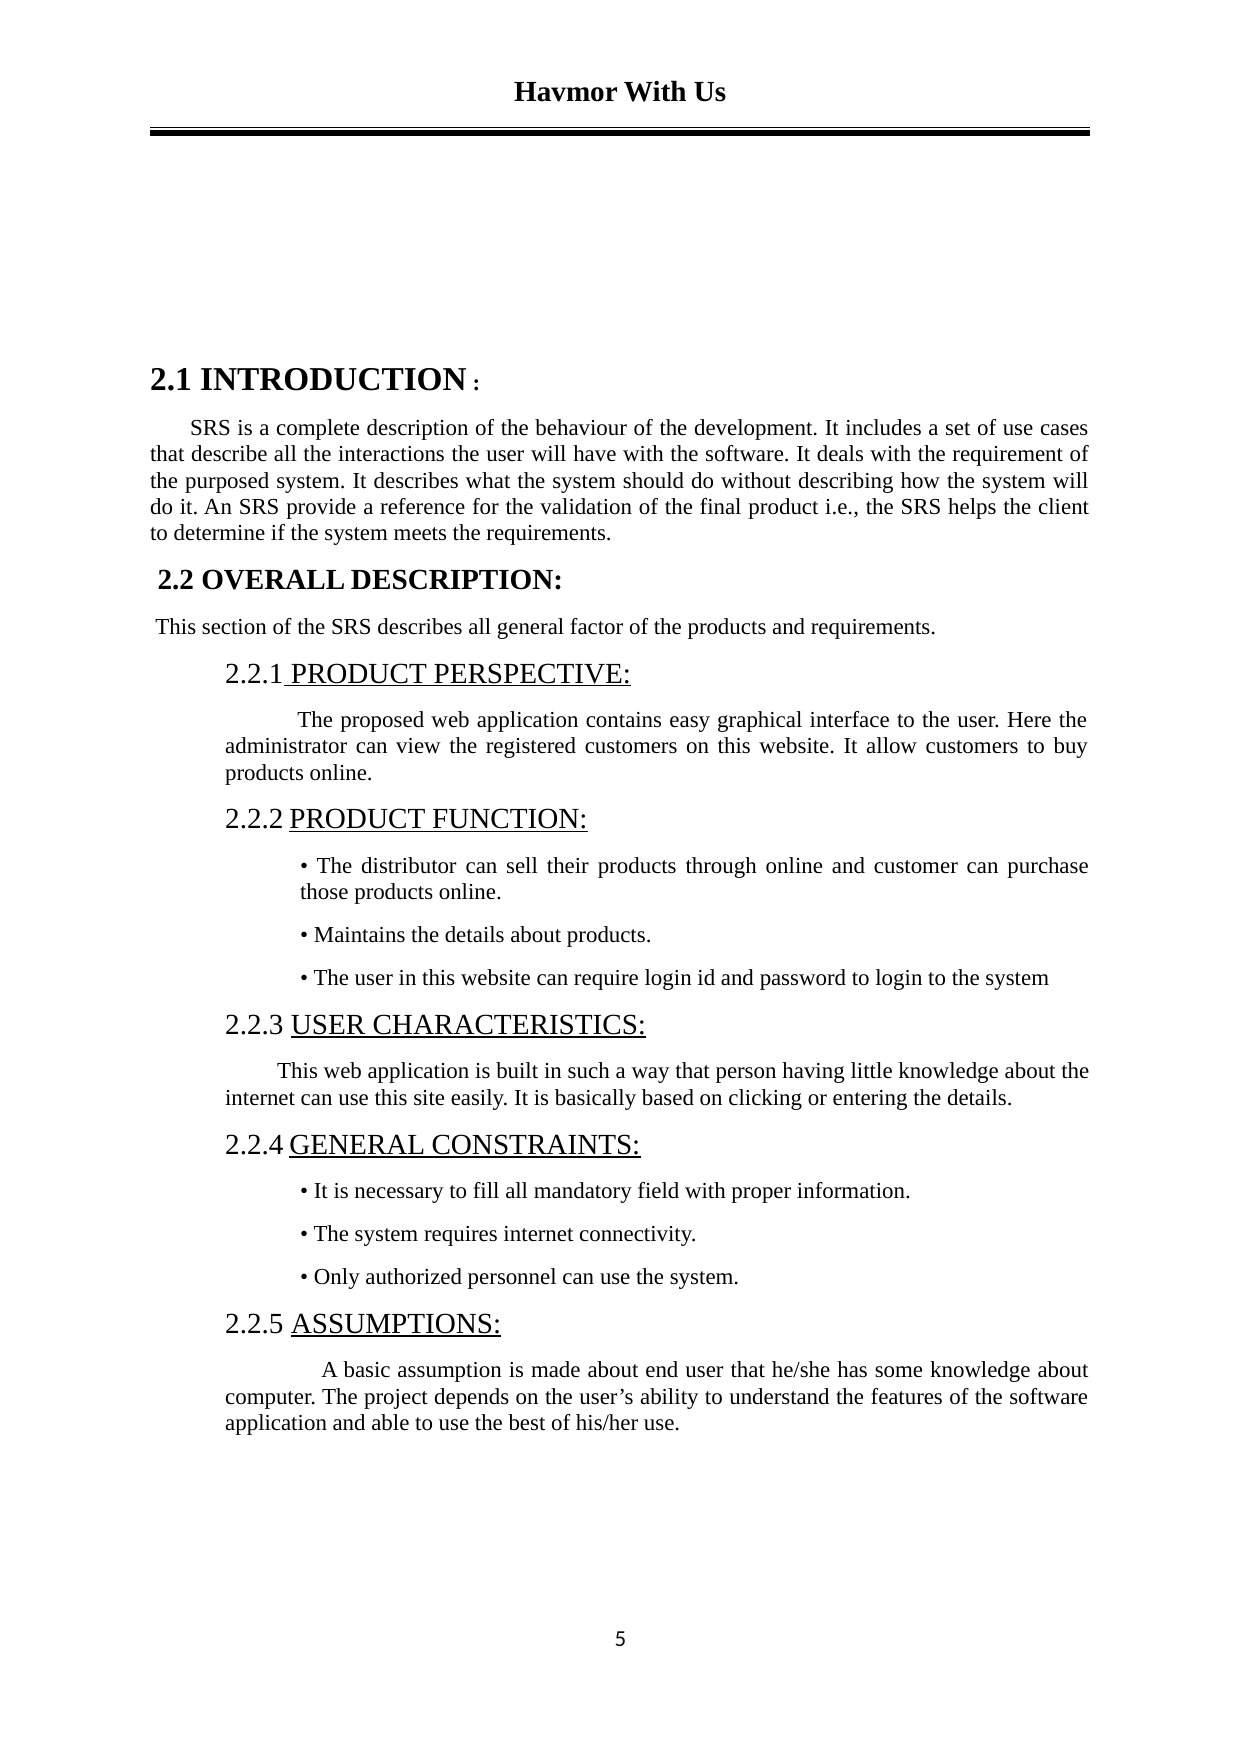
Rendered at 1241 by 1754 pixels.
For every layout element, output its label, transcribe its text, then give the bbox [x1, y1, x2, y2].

text 2.2.4 GENERAL CONSTRAINTS: [225, 1127, 1090, 1160]
text • The system requires internet connectivity. [300, 1220, 1090, 1246]
text This section of the SRS describes all general factor of the products and requirements. [150, 613, 1090, 639]
text • The user in this website can require login id and password to login to the system [300, 964, 1090, 991]
text • Only authorized personnel can use the system. [300, 1263, 1090, 1289]
text 2.2.2 PRODUCT FUNCTION: [225, 802, 1090, 835]
text A basic assumption is made about end user that he/she has some knowledge about computer. The project depends on the user’s ability to understand the features of the software application and able to use the best of his/her use. [225, 1356, 1090, 1435]
text • The distributor can sell their products through online and customer can purchase those products online. [300, 852, 1090, 904]
text • Maintains the details about products. [300, 921, 1090, 948]
text 2.2 OVERALL DESCRIPTION: [150, 562, 1090, 596]
text 2.2.3 USER CHARACTERISTICS: [225, 1007, 1090, 1041]
text 2.2.5 ASSUMPTIONS: [225, 1306, 1090, 1340]
text This web application is built in such a way that person having little knowledge about the internet can use this site easily. It is basically based on clicking or entering the details. [225, 1057, 1090, 1110]
text The proposed web application contains easy graphical interface to the user. Here the administrator can view the registered customers on this website. It allow customers to buy products online. [225, 706, 1090, 785]
text SRS is a complete description of the behaviour of the development. It includes a set of use cases that describe all the interactions the user will have with the software. It deals with the requirement of the purposed system. It describes what the system should do without describing how the system will do it. An SRS provide a reference for the validation of the final product i.e., the SRS helps the client to determine if the system meets the requirements. [150, 414, 1090, 546]
text 2.1 INTRODUCTION : [150, 359, 1090, 397]
text • It is necessary to fill all mandatory field with proper information. [300, 1177, 1090, 1203]
text 2.2.1 PRODUCT PERSPECTIVE: [225, 656, 1090, 689]
